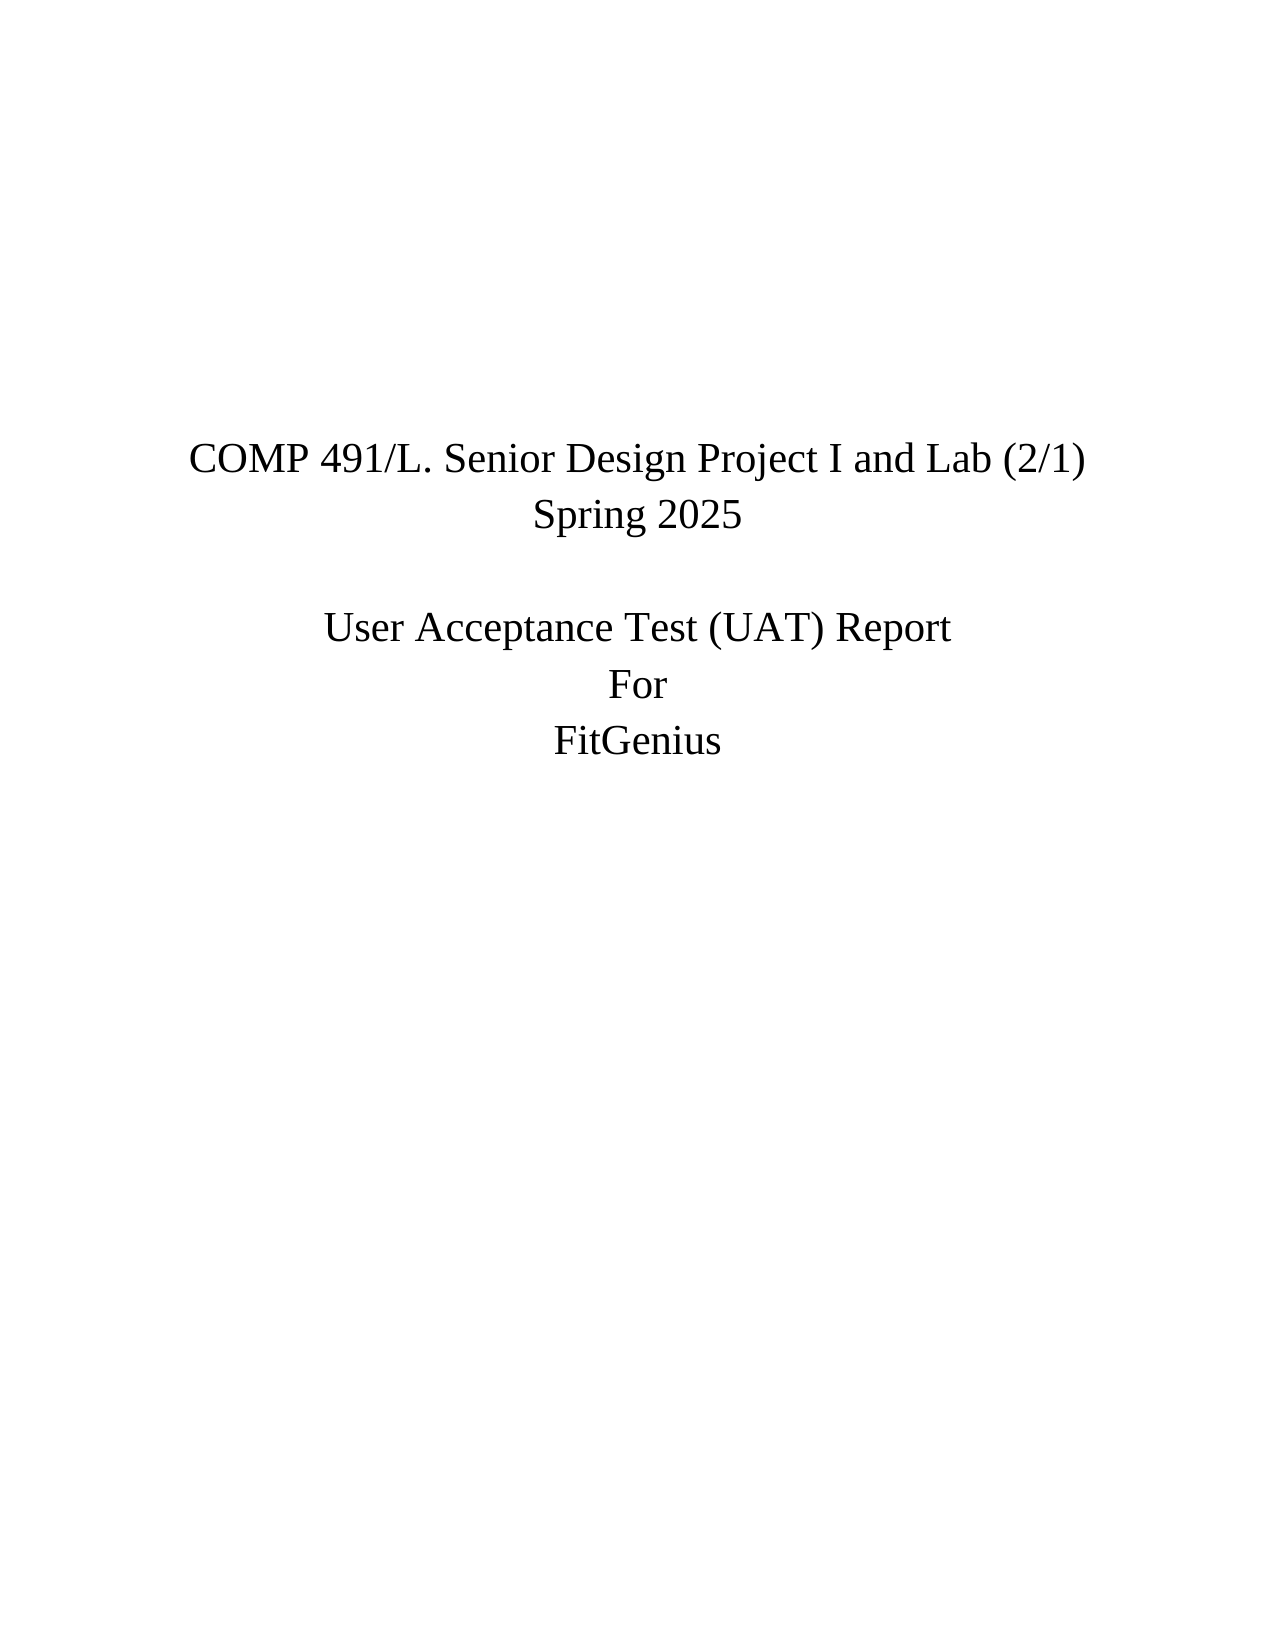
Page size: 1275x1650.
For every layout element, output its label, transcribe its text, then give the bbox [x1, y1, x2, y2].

text User Acceptance Test (UAT) Report [150, 602, 1125, 651]
text FitGenius [150, 714, 1125, 764]
text For [150, 658, 1125, 707]
text Spring 2025 [150, 489, 1125, 538]
text COMP 491/L. Senior Design Project I and Lab (2/1) [150, 432, 1125, 481]
